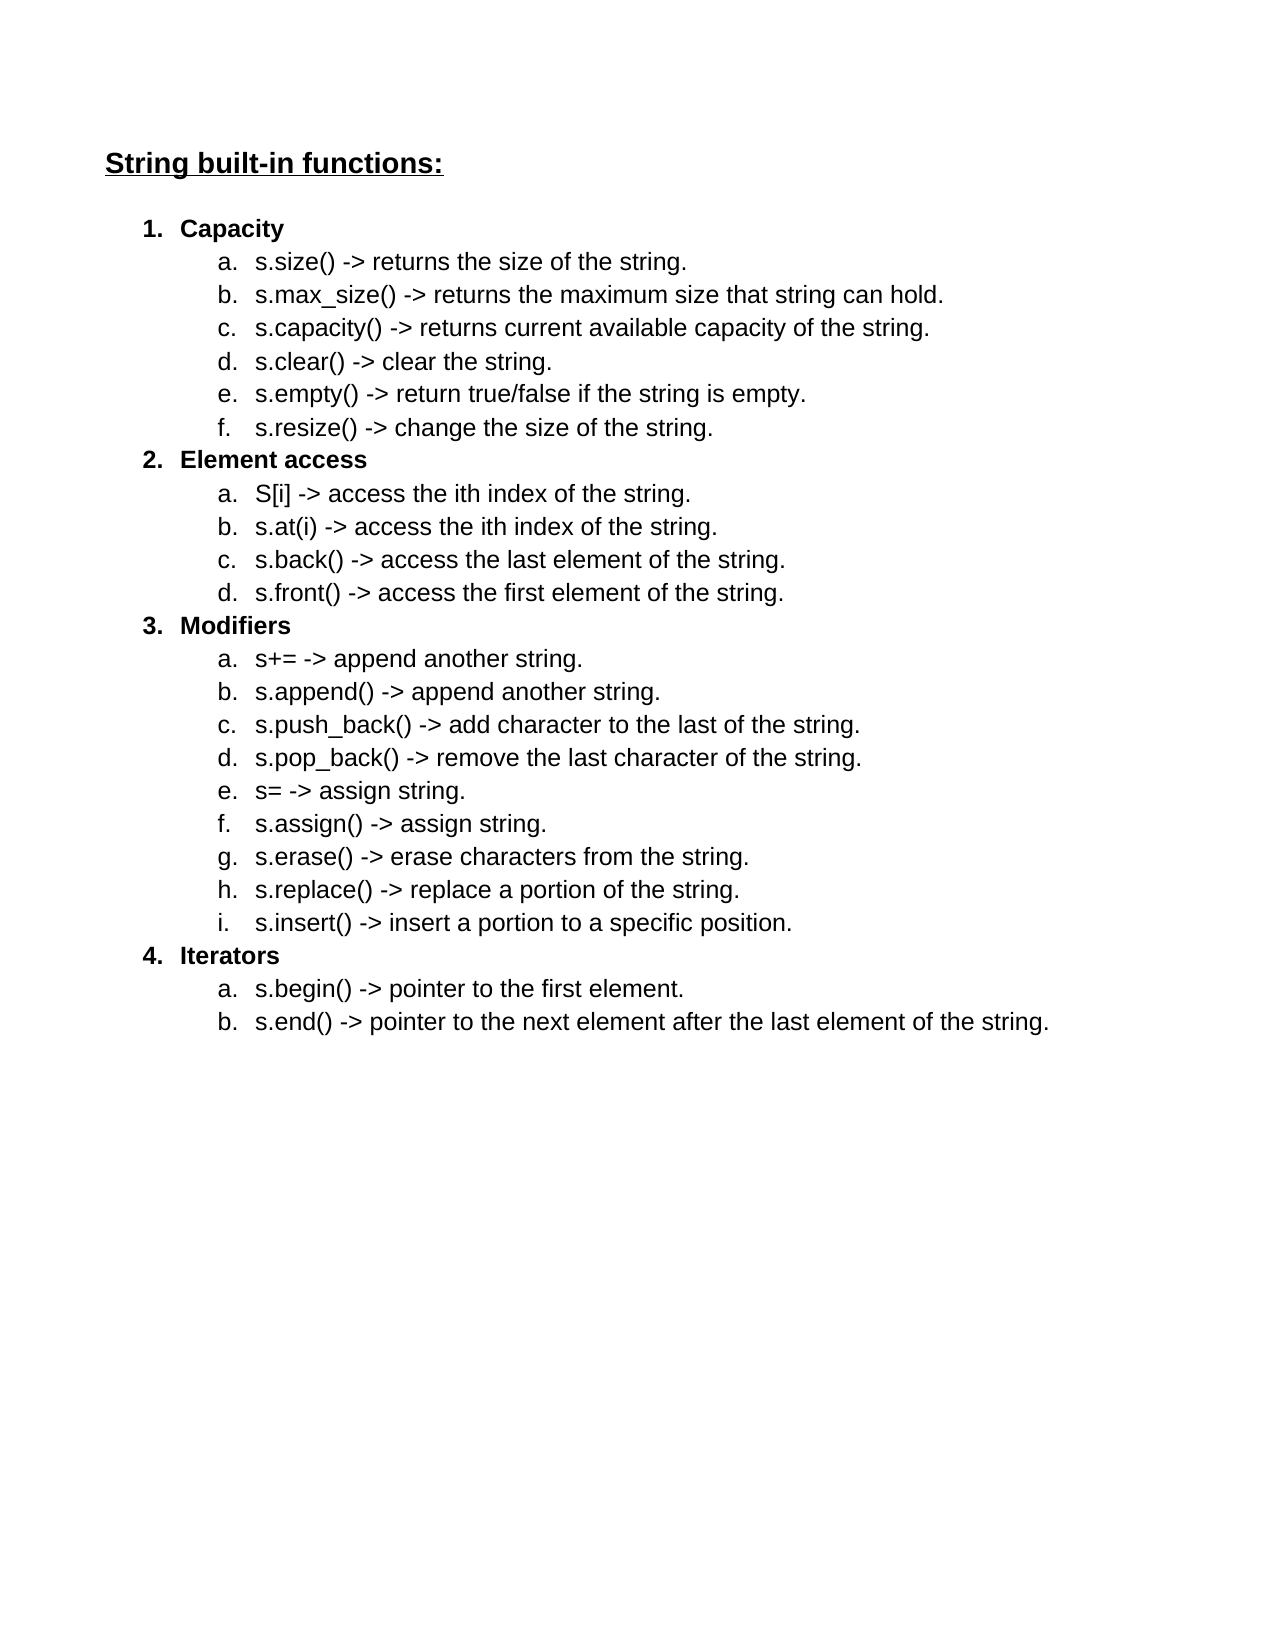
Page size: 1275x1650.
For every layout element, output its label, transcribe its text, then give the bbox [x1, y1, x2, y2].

list Element access [142, 446, 1245, 474]
list s.clear() -> clear the string. [217, 346, 1245, 375]
list s.at(i) -> access the ith index of the string. [217, 512, 1245, 540]
list s+= -> append another string. [217, 644, 1245, 672]
list s.capacity() -> returns current available capacity of the string. [217, 313, 1245, 342]
list Capacity [142, 214, 1245, 243]
list s.resize() -> change the size of the string. [217, 412, 1245, 441]
list s.assign() -> assign string. [217, 809, 1245, 837]
list s.front() -> access the first element of the string. [217, 578, 1245, 606]
list Modifiers [142, 611, 1245, 639]
list s.empty() -> return true/false if the string is empty. [217, 379, 1245, 408]
text String built-in functions: [105, 146, 1245, 179]
list Iterators [142, 941, 1245, 969]
list s.push_back() -> add character to the last of the string. [217, 710, 1245, 738]
list S[i] -> access the ith index of the string. [217, 478, 1245, 507]
list s= -> assign string. [217, 776, 1245, 804]
list s.replace() -> replace a portion of the string. [217, 875, 1245, 903]
list s.pop_back() -> remove the last character of the string. [217, 743, 1245, 771]
list s.size() -> returns the size of the string. [217, 247, 1245, 276]
list s.back() -> access the last element of the string. [217, 544, 1245, 573]
list s.max_size() -> returns the maximum size that string can hold. [217, 280, 1245, 309]
list s.insert() -> insert a portion to a specific position. [217, 908, 1245, 937]
list s.end() -> pointer to the next element after the last element of the string. [217, 1007, 1245, 1036]
list s.erase() -> erase characters from the string. [217, 842, 1245, 871]
list s.append() -> append another string. [217, 677, 1245, 705]
list s.begin() -> pointer to the first element. [217, 974, 1245, 1003]
